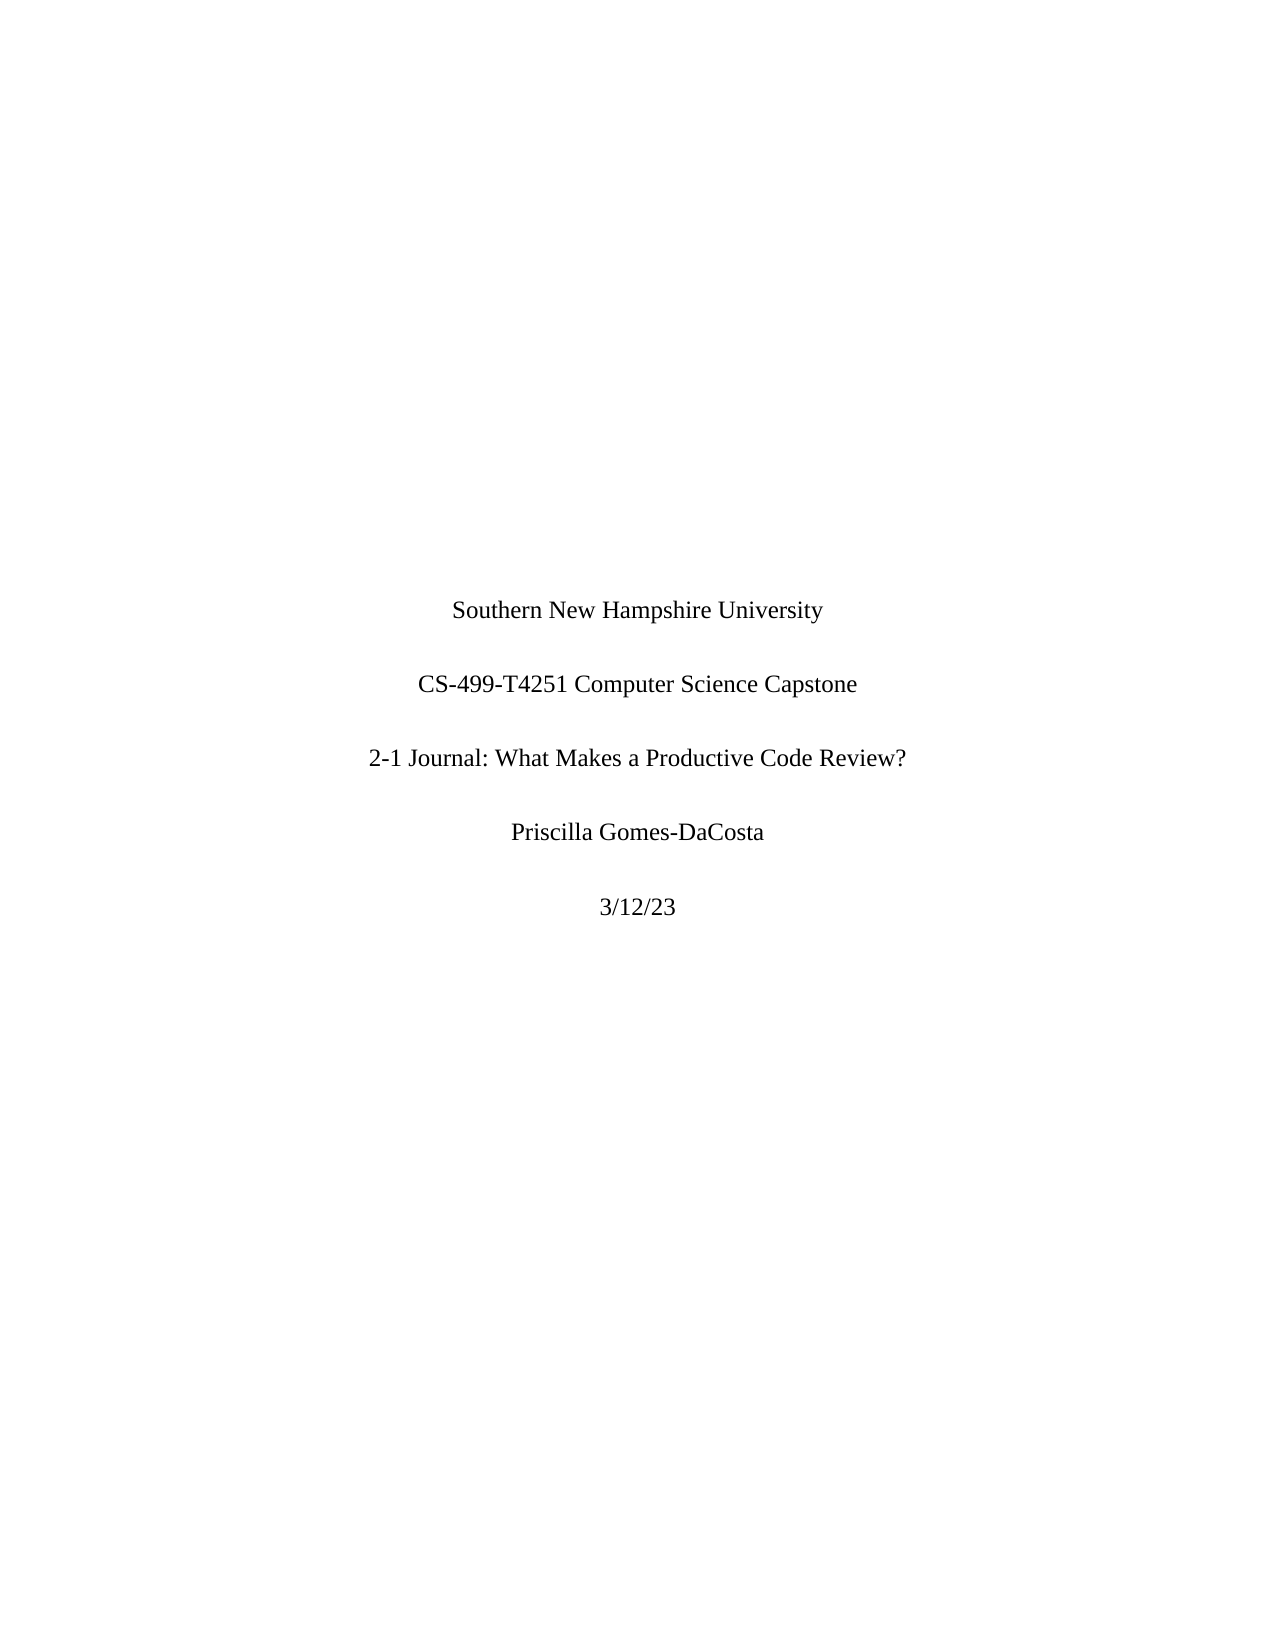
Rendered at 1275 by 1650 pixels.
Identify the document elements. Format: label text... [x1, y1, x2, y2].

text Priscilla Gomes-DaCosta [150, 817, 1125, 846]
text CS-499-T4251 Computer Science Capstone [150, 669, 1125, 698]
text 3/12/23 [150, 892, 1125, 920]
text 2-1 Journal: What Makes a Productive Code Review? [150, 743, 1125, 772]
text Southern New Hampshire University [150, 595, 1125, 624]
